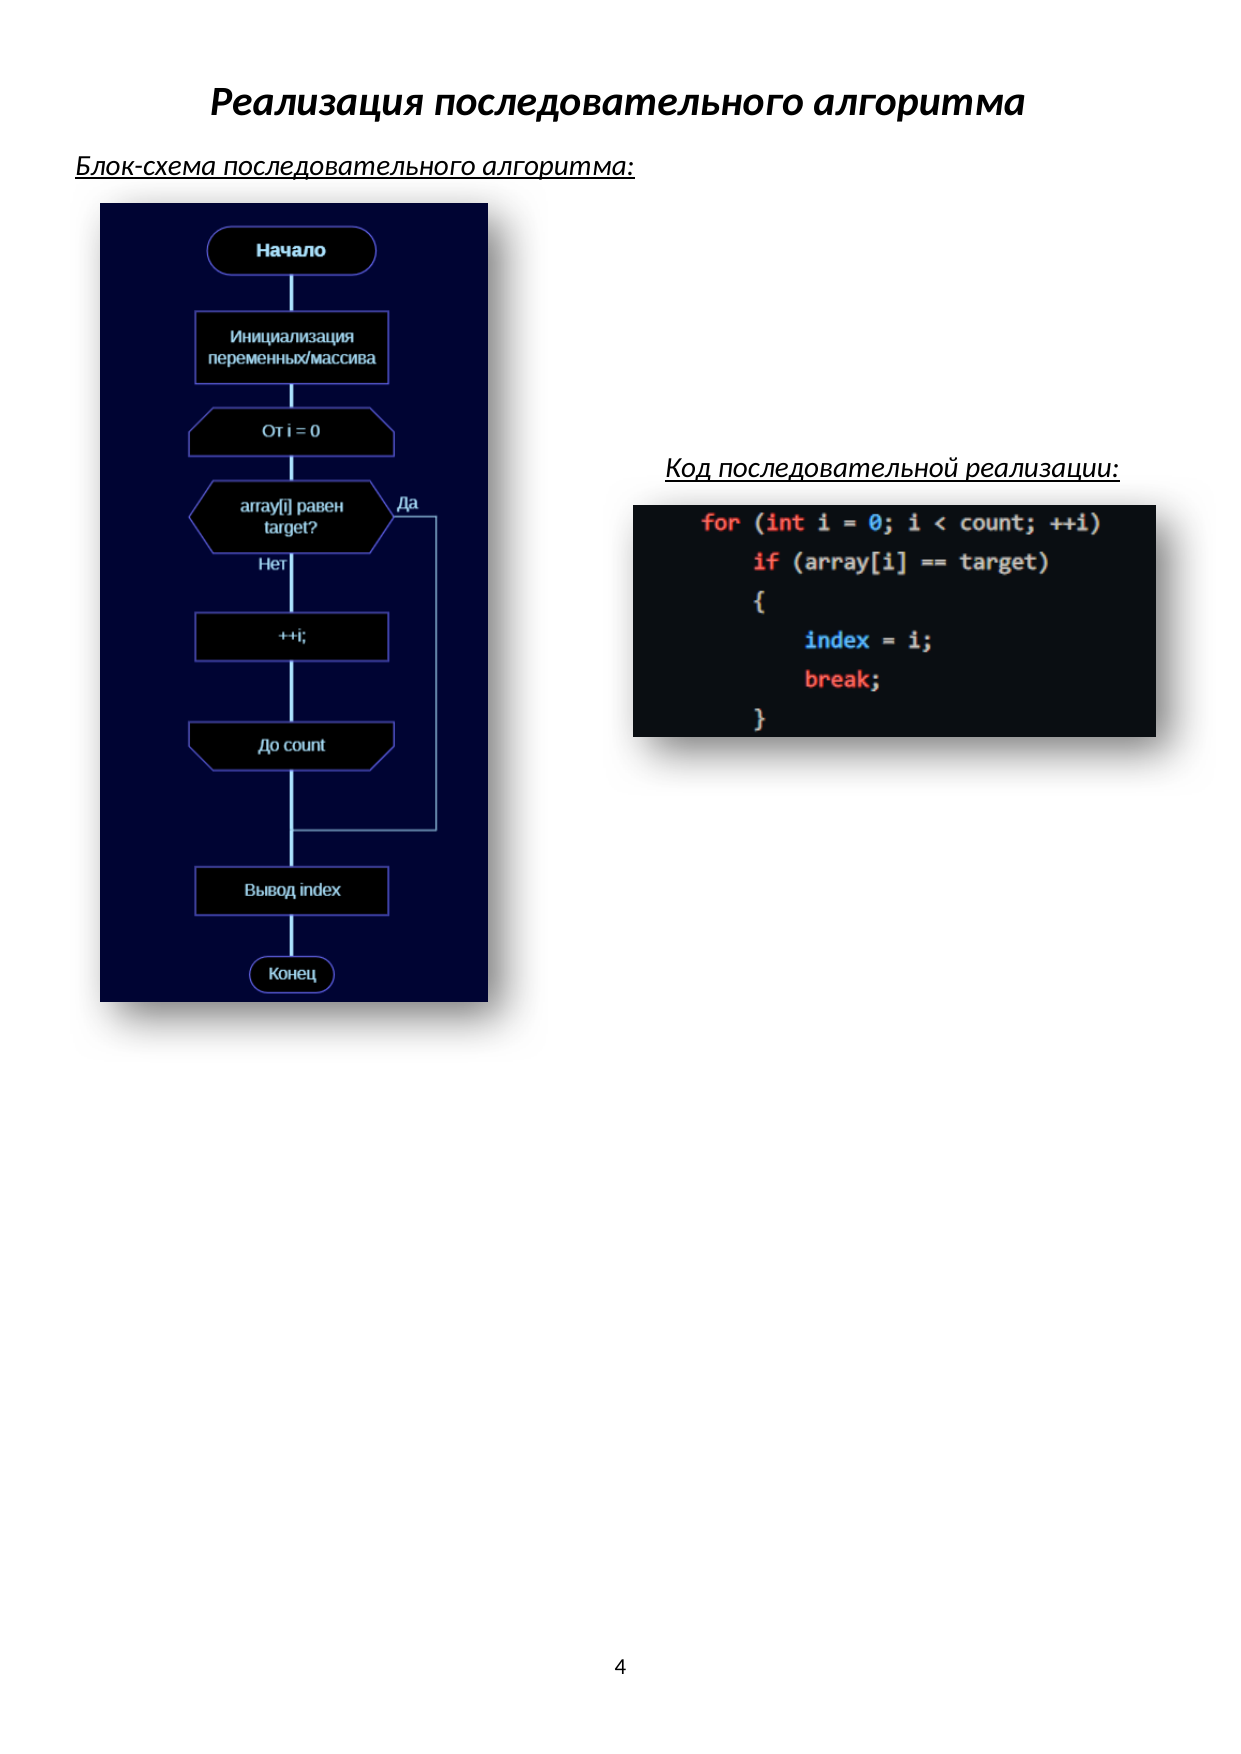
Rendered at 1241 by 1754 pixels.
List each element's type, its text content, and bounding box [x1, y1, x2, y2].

text Реализация последовательного алгоритма [75, 75, 1165, 126]
picture [100, 203, 488, 1002]
picture [633, 505, 1156, 737]
text Блок-схема последовательного алгоритма: [75, 147, 1165, 182]
text Код последовательной реализации: [591, 449, 1165, 485]
